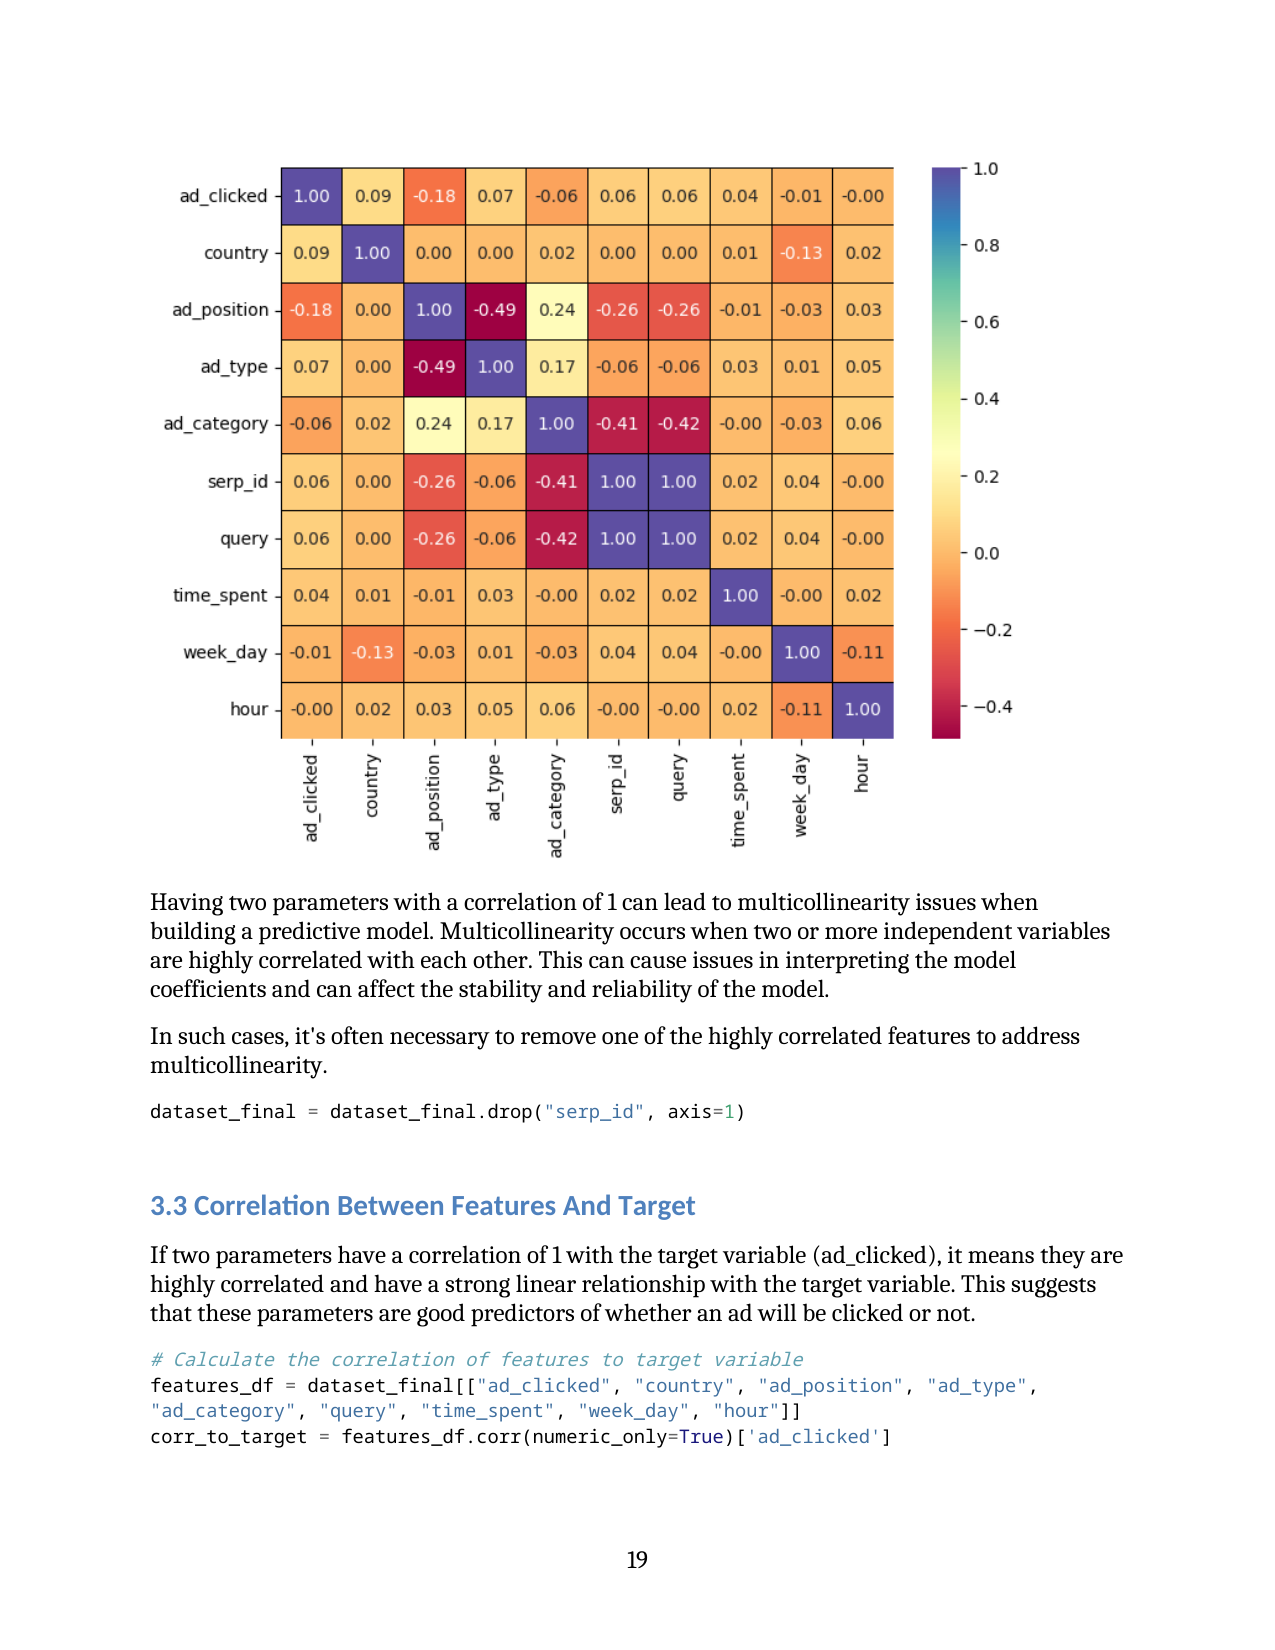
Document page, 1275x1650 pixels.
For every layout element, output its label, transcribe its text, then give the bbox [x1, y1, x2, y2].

text Having two parameters with a correlation of 1 can lead to multicollinearity issues when building a predictive model. Multicollinearity occurs when two or more independent variables are highly correlated with each other. This can cause issues in interpreting the model coefficients and can affect the stability and reliability of the model. [150, 888, 1125, 1003]
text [150, 1346, 1125, 1477]
picture [150, 150, 1025, 870]
text dataset_final = dataset_final.drop("serp_id", axis=1) [150, 1098, 1125, 1124]
text In such cases, it's often necessary to remove one of the highly correlated features to address multicollinearity. [150, 1022, 1125, 1079]
text If two parameters have a correlation of 1 with the target variable (ad_clicked), it means they are highly correlated and have a strong linear relationship with the target variable. This suggests that these parameters are good predictors of whether an ad will be clicked or not. [150, 1241, 1125, 1328]
subtitle 3.3 Correlation Between Features And Target [150, 1187, 1125, 1223]
